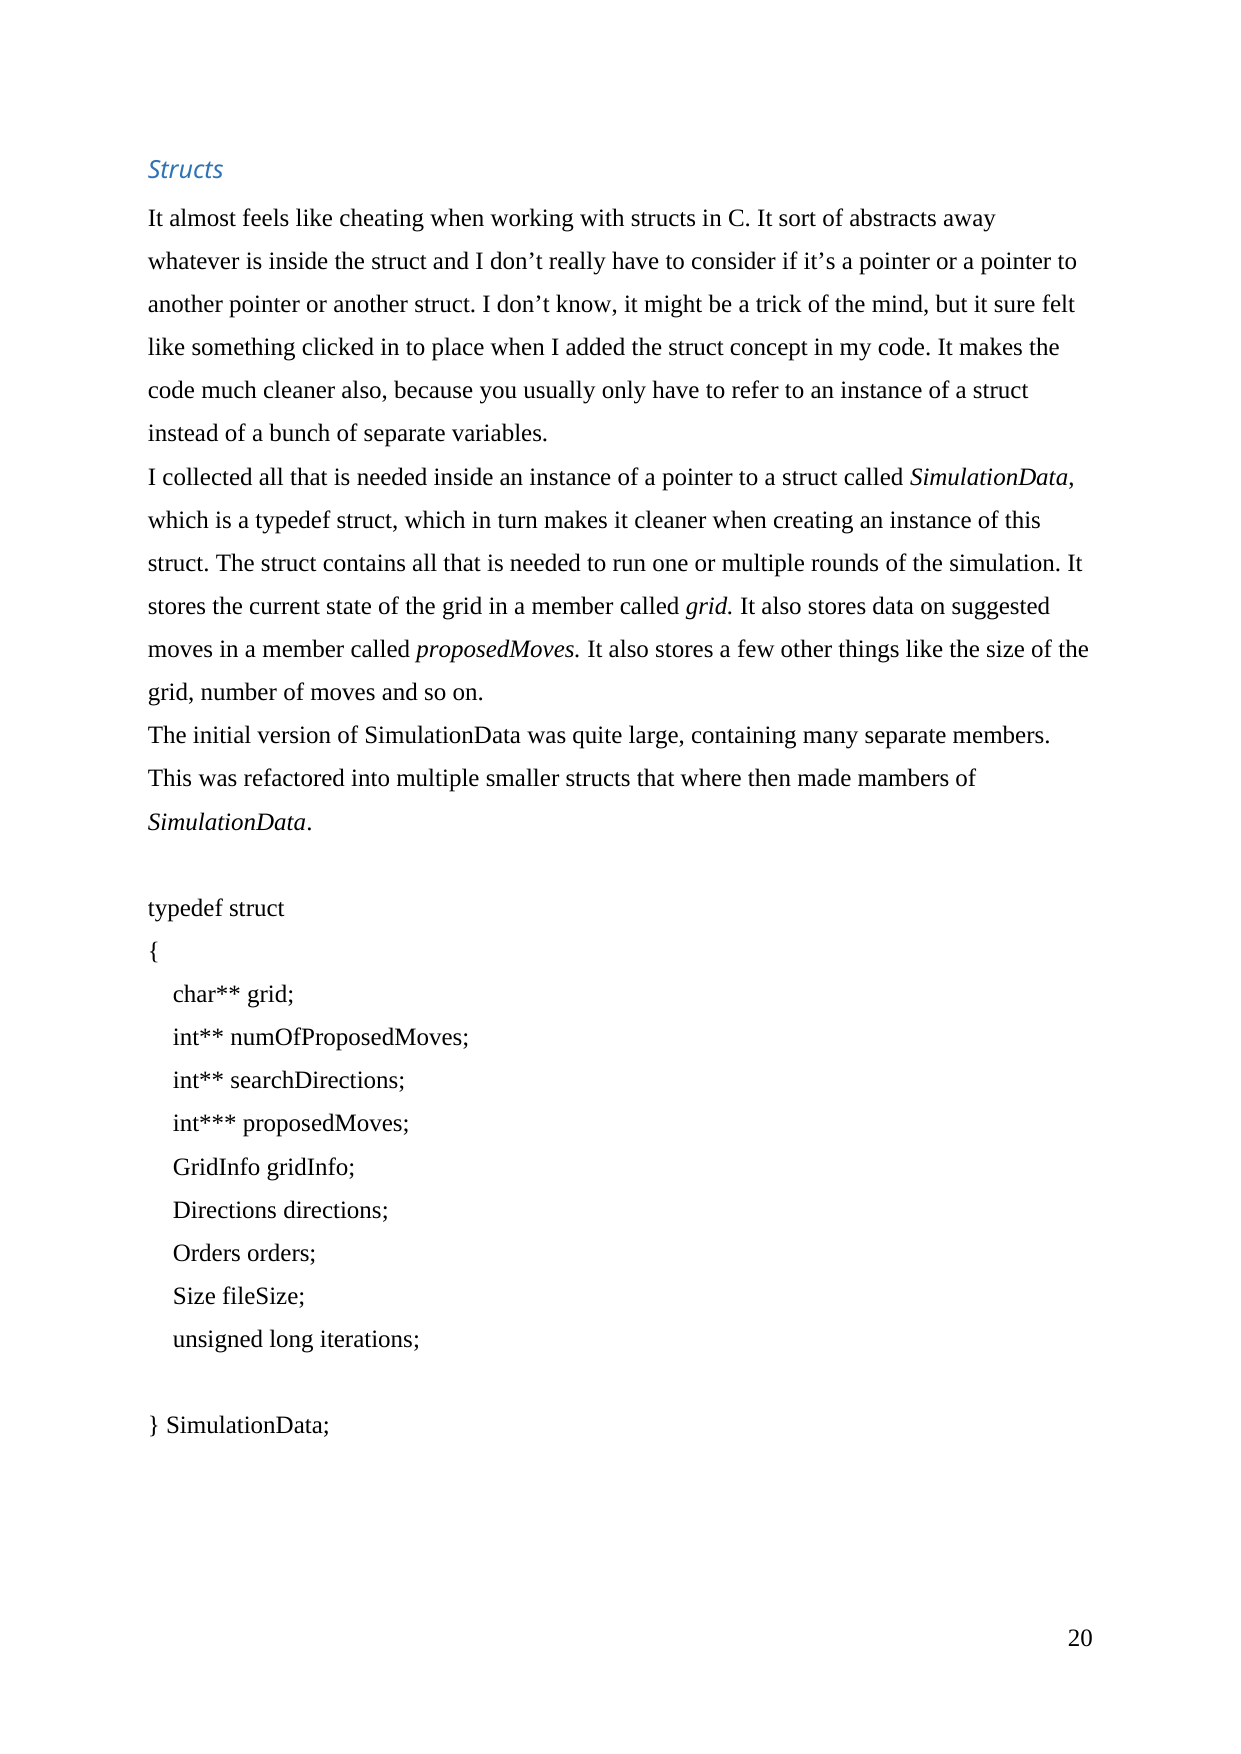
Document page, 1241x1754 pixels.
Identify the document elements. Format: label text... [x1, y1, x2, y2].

text I collected all that is needed inside an instance of a pointer to a struct called SimulationData, which is a typedef struct, which in turn makes it cleaner when creating an instance of this struct. The struct contains all that is needed to run one or multiple rounds of the simulation. It stores the current state of the grid in a member called grid. It also stores data on suggested moves in a member called proposedMoves. It also stores a few other things like the size of the grid, number of moves and so on. [148, 462, 1093, 706]
text } SimulationData; [148, 1410, 1093, 1439]
text char** grid; [148, 979, 1093, 1008]
text GridInfo gridInfo; [148, 1152, 1093, 1180]
text Orders orders; [148, 1238, 1093, 1267]
text The initial version of SimulationData was quite large, containing many separate members. This was refactored into multiple smaller structs that where then made mambers of SimulationData. [148, 720, 1093, 835]
text It almost feels like cheating when working with structs in C. It sort of abstracts away whatever is inside the struct and I don’t really have to consider if it’s a pointer or a pointer to another pointer or another struct. I don’t know, it might be a trick of the mind, but it sure felt like something clicked in to place when I added the struct concept in my code. It makes the code much cleaner also, because you usually only have to refer to an instance of a struct instead of a bunch of separate variables. [148, 203, 1093, 447]
text int*** proposedMoves; [148, 1108, 1093, 1137]
text Directions directions; [148, 1195, 1093, 1223]
text int** searchDirections; [148, 1065, 1093, 1094]
text Size fileSize; [148, 1281, 1093, 1310]
text { [148, 936, 1093, 965]
text typedef struct [148, 893, 1093, 922]
text unsigned long iterations; [148, 1324, 1093, 1353]
subtitle Structs [148, 152, 1093, 186]
text int** numOfProposedMoves; [148, 1022, 1093, 1051]
